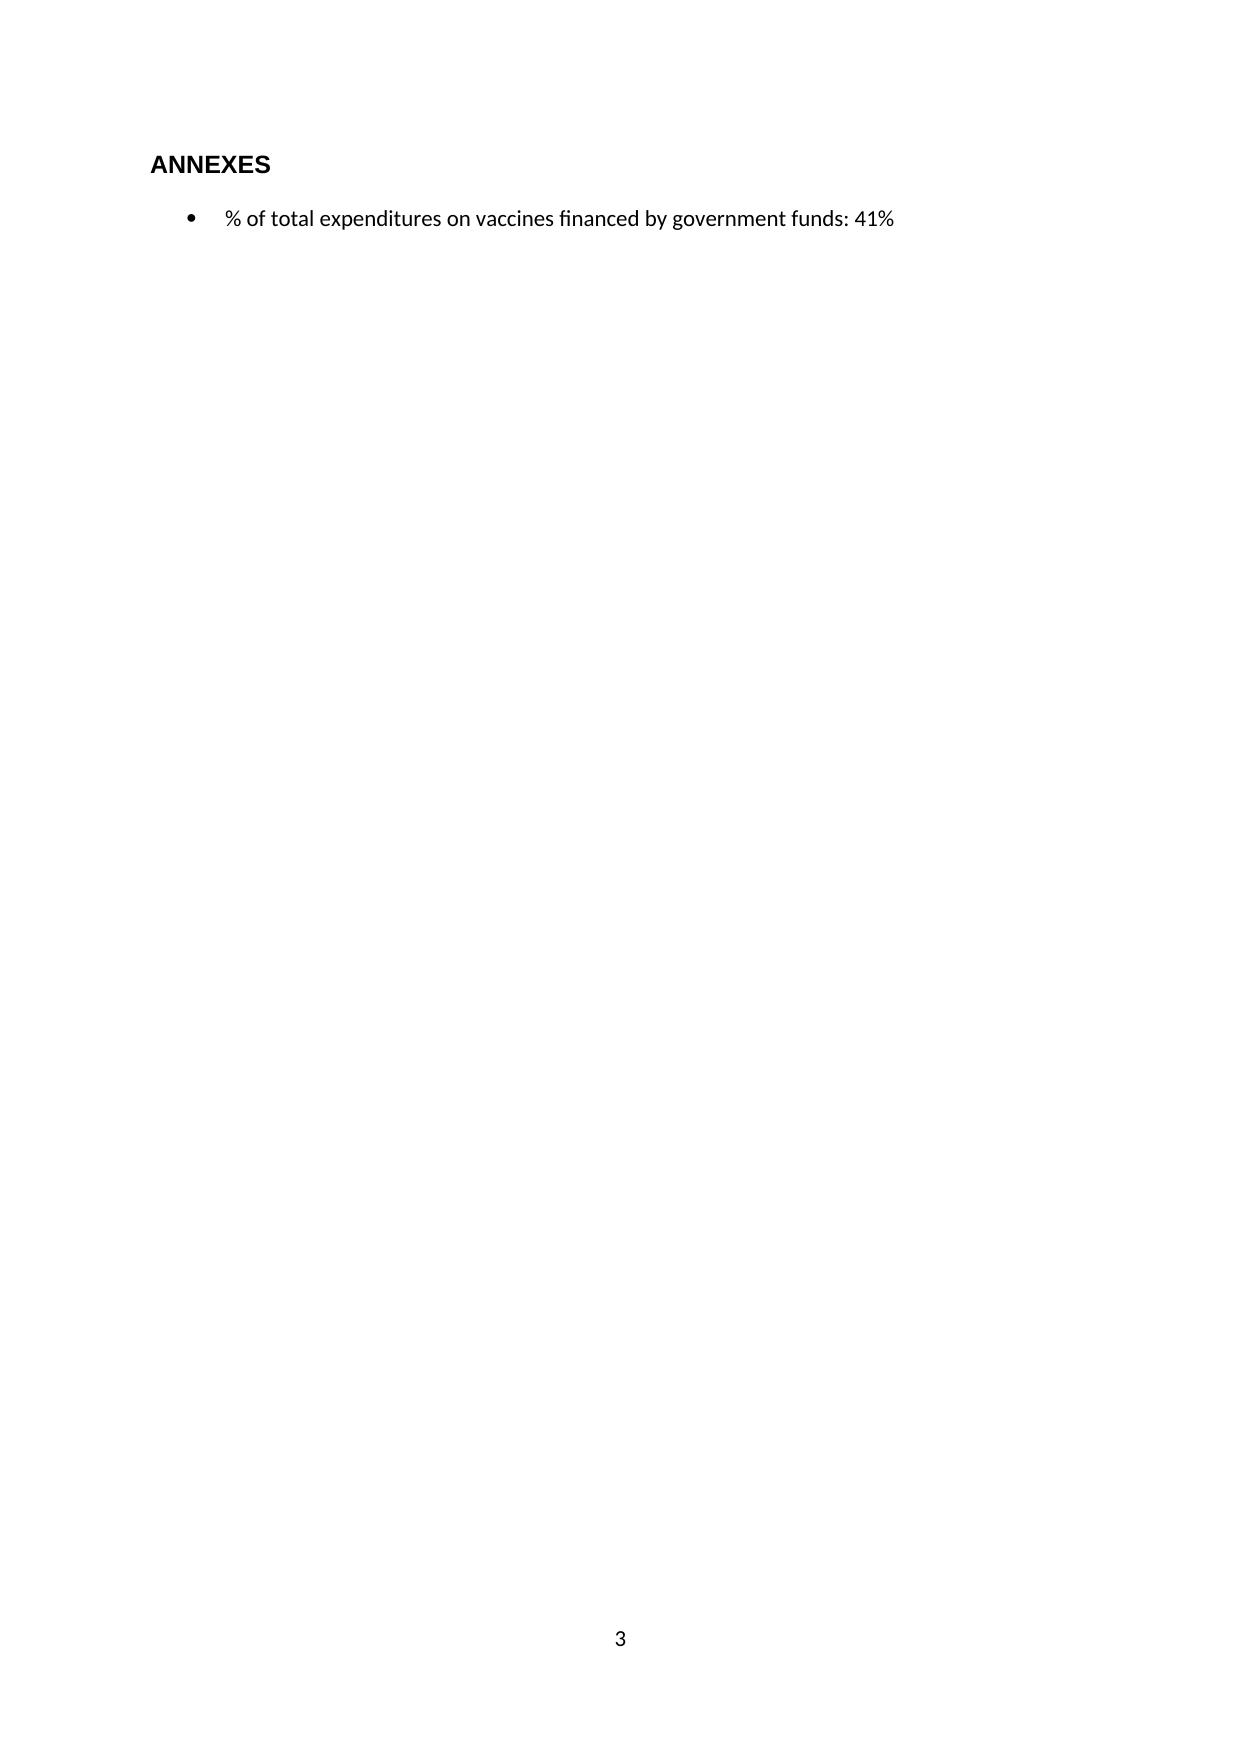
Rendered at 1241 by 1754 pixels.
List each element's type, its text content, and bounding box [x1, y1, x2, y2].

list % of total expenditures on vaccines financed by government funds: 41% [187, 204, 1090, 232]
text ANNEXES [150, 150, 1090, 179]
